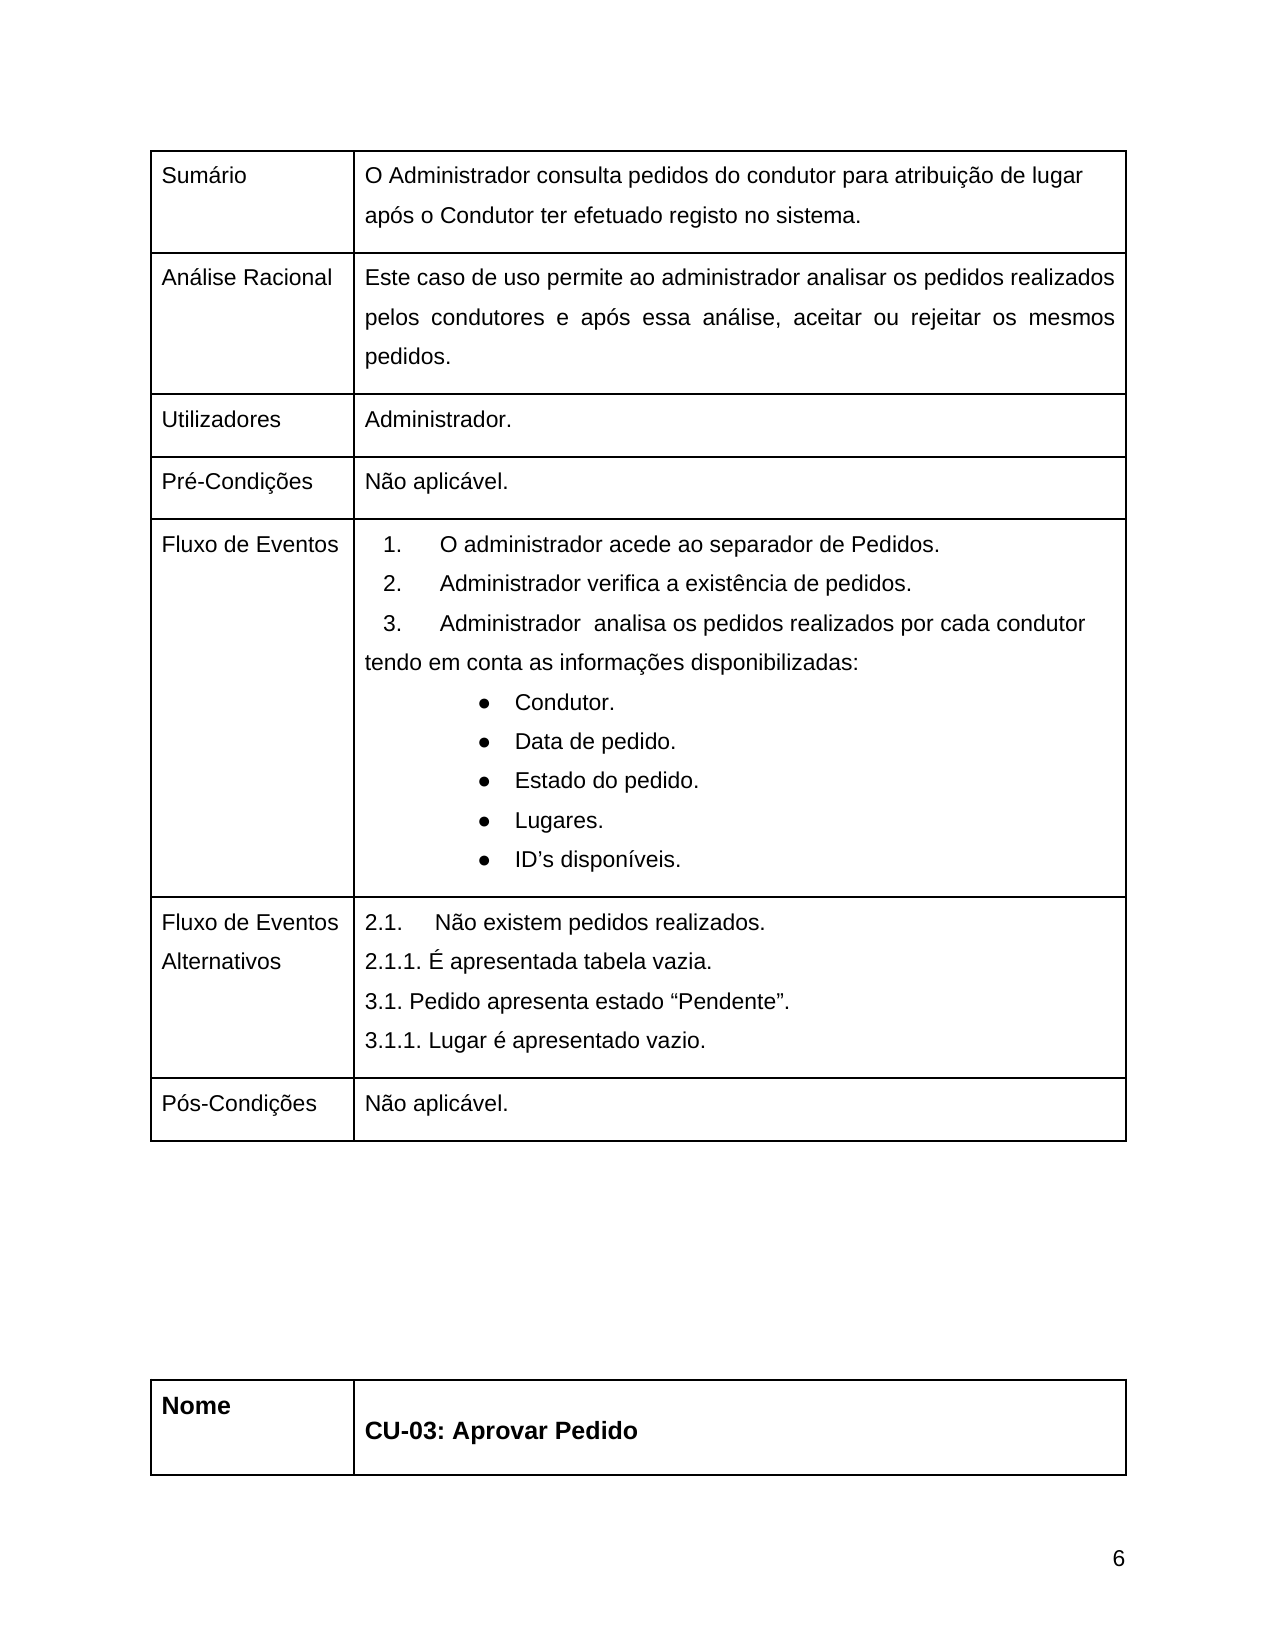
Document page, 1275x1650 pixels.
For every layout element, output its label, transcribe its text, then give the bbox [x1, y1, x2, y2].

table_cell Não aplicável. [355, 458, 1125, 518]
table_cell Não aplicável. [355, 1079, 1125, 1139]
table_cell Fluxo de Eventos Alternativos [152, 898, 353, 1077]
table_cell O administrador acede ao separador de Pedidos. Administrador verifica a existência de pedidos. Administrador analisa os pedidos realizados por cada condutor tendo em conta as informações disponibilizadas: Condutor. Data de pedido. Estado do pedido. Lugares. ID’s disponíveis. [355, 520, 1125, 896]
table_cell O Administrador consulta pedidos do condutor para atribuição de lugar após o Condutor ter efetuado registo no sistema. [355, 152, 1125, 252]
table_cell Pós-Condições [152, 1079, 353, 1139]
table_cell Utilizadores [152, 395, 353, 456]
table_cell Este caso de uso permite ao administrador analisar os pedidos realizados pelos condutores e após essa análise, aceitar ou rejeitar os mesmos pedidos. [355, 254, 1125, 393]
table_header CU-03: Aprovar Pedido [355, 1381, 1125, 1473]
table_cell Sumário [152, 152, 353, 252]
table_cell Pré-Condições [152, 458, 353, 518]
table_cell Administrador. [355, 395, 1125, 456]
table_header Nome [152, 1381, 353, 1473]
table_cell Fluxo de Eventos [152, 520, 353, 896]
table_cell 2.1. Não existem pedidos realizados. 2.1.1. É apresentada tabela vazia. 3.1. Pedido apresenta estado “Pendente”. 3.1.1. Lugar é apresentado vazio. [355, 898, 1125, 1077]
table_cell Análise Racional [152, 254, 353, 393]
